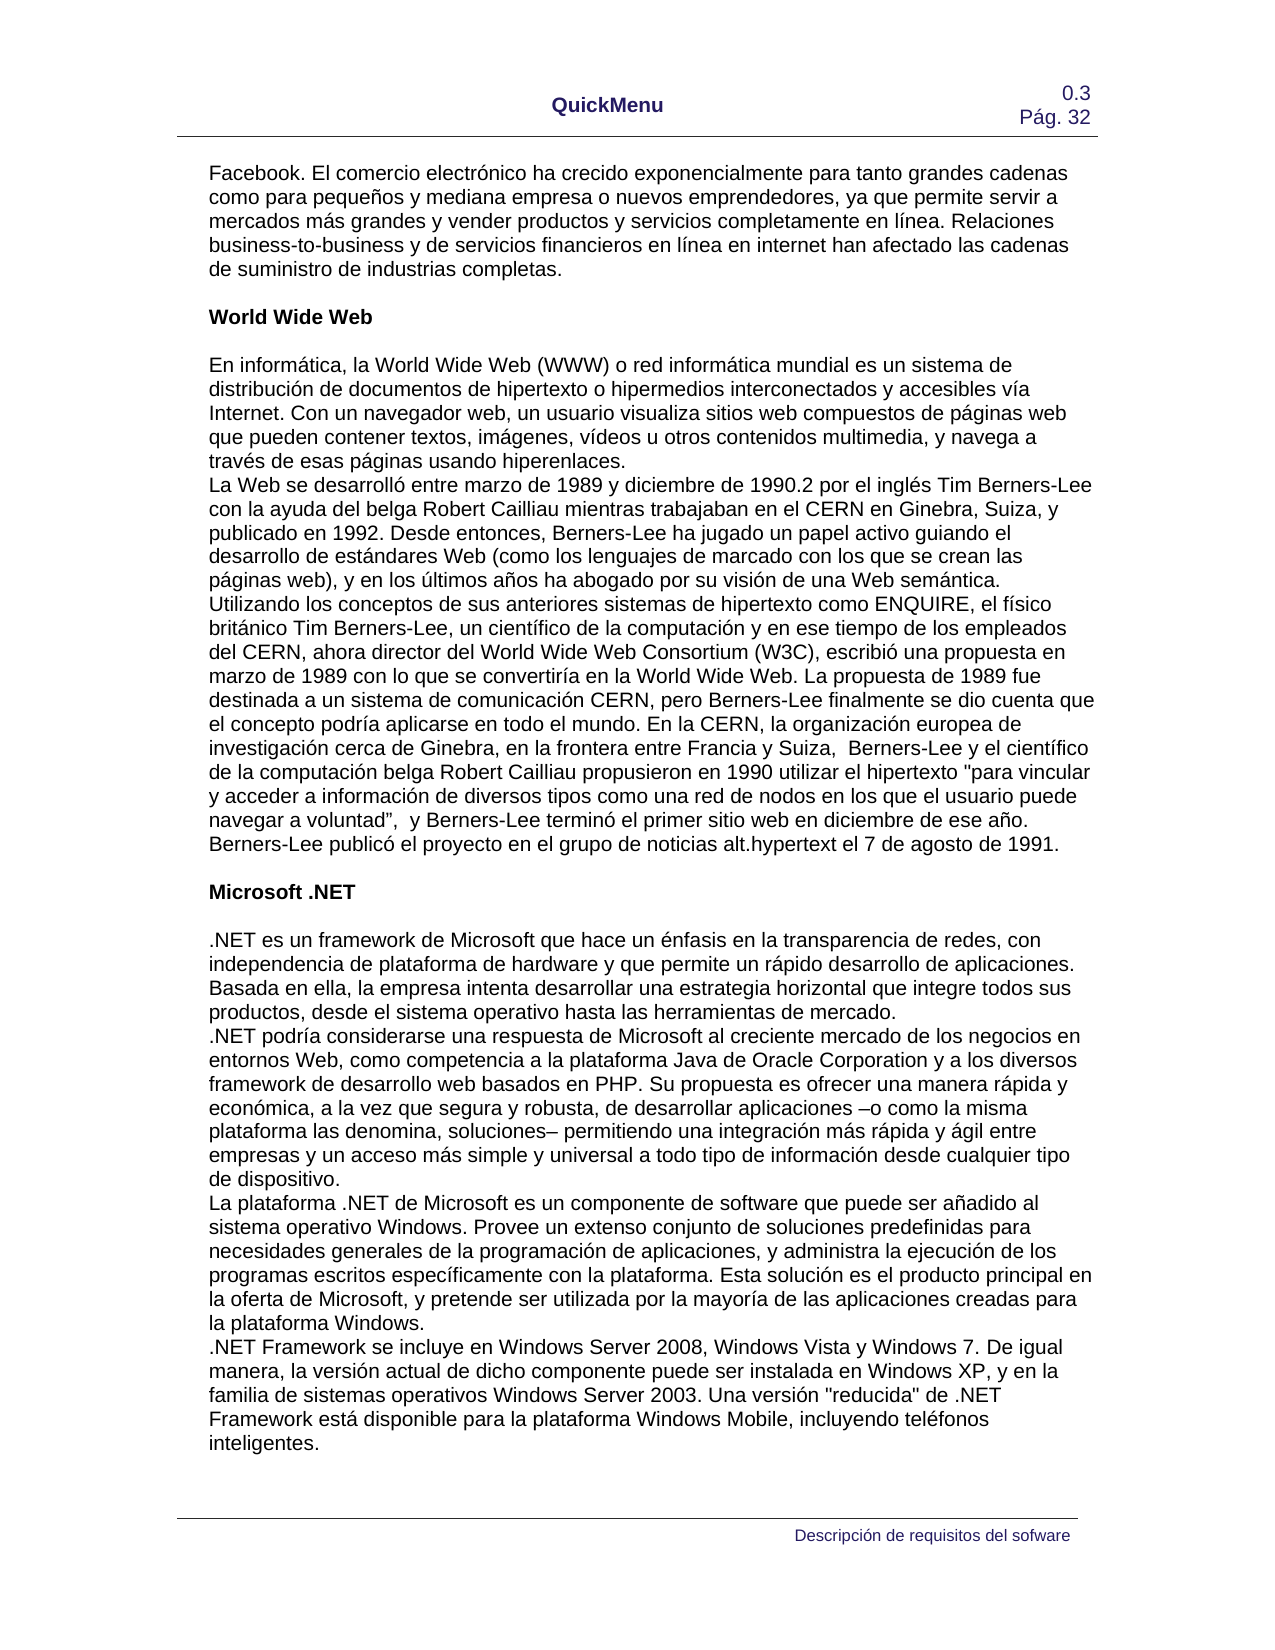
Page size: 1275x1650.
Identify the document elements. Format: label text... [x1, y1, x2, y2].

text .NET podría considerarse una respuesta de Microsoft al creciente mercado de los negocios en entornos Web, como competencia a la plataforma Java de Oracle Corporation y a los diversos framework de desarrollo web basados en PHP. Su propuesta es ofrecer una manera rápida y económica, a la vez que segura y robusta, de desarrollar aplicaciones –o como la misma plataforma las denomina, soluciones– permitiendo una integración más rápida y ágil entre empresas y un acceso más simple y universal a todo tipo de información desde cualquier tipo de dispositivo. [208, 1023, 1098, 1191]
text En informática, la World Wide Web (WWW) o red informática mundial es un sistema de distribución de documentos de hipertexto o hipermedios interconectados y accesibles vía Internet. Con un navegador web, un usuario visualiza sitios web compuestos de páginas web que pueden contener textos, imágenes, vídeos u otros contenidos multimedia, y navega a través de esas páginas usando hiperenlaces. [208, 353, 1098, 472]
text World Wide Web [208, 305, 1098, 329]
text .NET Framework se incluye en Windows Server 2008, Windows Vista y Windows 7. De igual manera, la versión actual de dicho componente puede ser instalada en Windows XP, y en la familia de sistemas operativos Windows Server 2003. Una versión "reducida" de .NET Framework está disponible para la plataforma Windows Mobile, incluyendo teléfonos inteligentes. [208, 1335, 1098, 1455]
text Microsoft .NET [208, 880, 1098, 904]
text La Web se desarrolló entre marzo de 1989 y diciembre de 1990.2 por el inglés Tim Berners-Lee con la ayuda del belga Robert Cailliau mientras trabajaban en el CERN en Ginebra, Suiza, y publicado en 1992. Desde entonces, Berners-Lee ha jugado un papel activo guiando el desarrollo de estándares Web (como los lenguajes de marcado con los que se crean las páginas web), y en los últimos años ha abogado por su visión de una Web semántica. Utilizando los conceptos de sus anteriores sistemas de hipertexto como ENQUIRE, el físico británico Tim Berners-Lee, un científico de la computación y en ese tiempo de los empleados del CERN, ahora director del World Wide Web Consortium (W3C), escribió una propuesta en marzo de 1989 con lo que se convertiría en la World Wide Web. La propuesta de 1989 fue destinada a un sistema de comunicación CERN, pero Berners-Lee finalmente se dio cuenta que el concepto podría aplicarse en todo el mundo. En la CERN, la organización europea de investigación cerca de Ginebra, en la frontera entre Francia y Suiza, Berners-Lee y el científico de la computación belga Robert Cailliau propusieron en 1990 utilizar el hipertexto "para vincular y acceder a información de diversos tipos como una red de nodos en los que el usuario puede navegar a voluntad”, y Berners-Lee terminó el primer sitio web en diciembre de ese año. Berners-Lee publicó el proyecto en el grupo de noticias alt.hypertext el 7 de agosto de 1991. [208, 472, 1098, 856]
text .NET es un framework de Microsoft que hace un énfasis en la transparencia de redes, con independencia de plataforma de hardware y que permite un rápido desarrollo de aplicaciones. Basada en ella, la empresa intenta desarrollar una estrategia horizontal que integre todos sus productos, desde el sistema operativo hasta las herramientas de mercado. [208, 928, 1098, 1023]
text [208, 161, 1098, 257]
text de suministro de industrias completas. [208, 257, 1098, 281]
text La plataforma .NET de Microsoft es un componente de software que puede ser añadido al sistema operativo Windows. Provee un extenso conjunto de soluciones predefinidas para necesidades generales de la programación de aplicaciones, y administra la ejecución de los programas escritos específicamente con la plataforma. Esta solución es el producto principal en la oferta de Microsoft, y pretende ser utilizada por la mayoría de las aplicaciones creadas para la plataforma Windows. [208, 1191, 1098, 1335]
